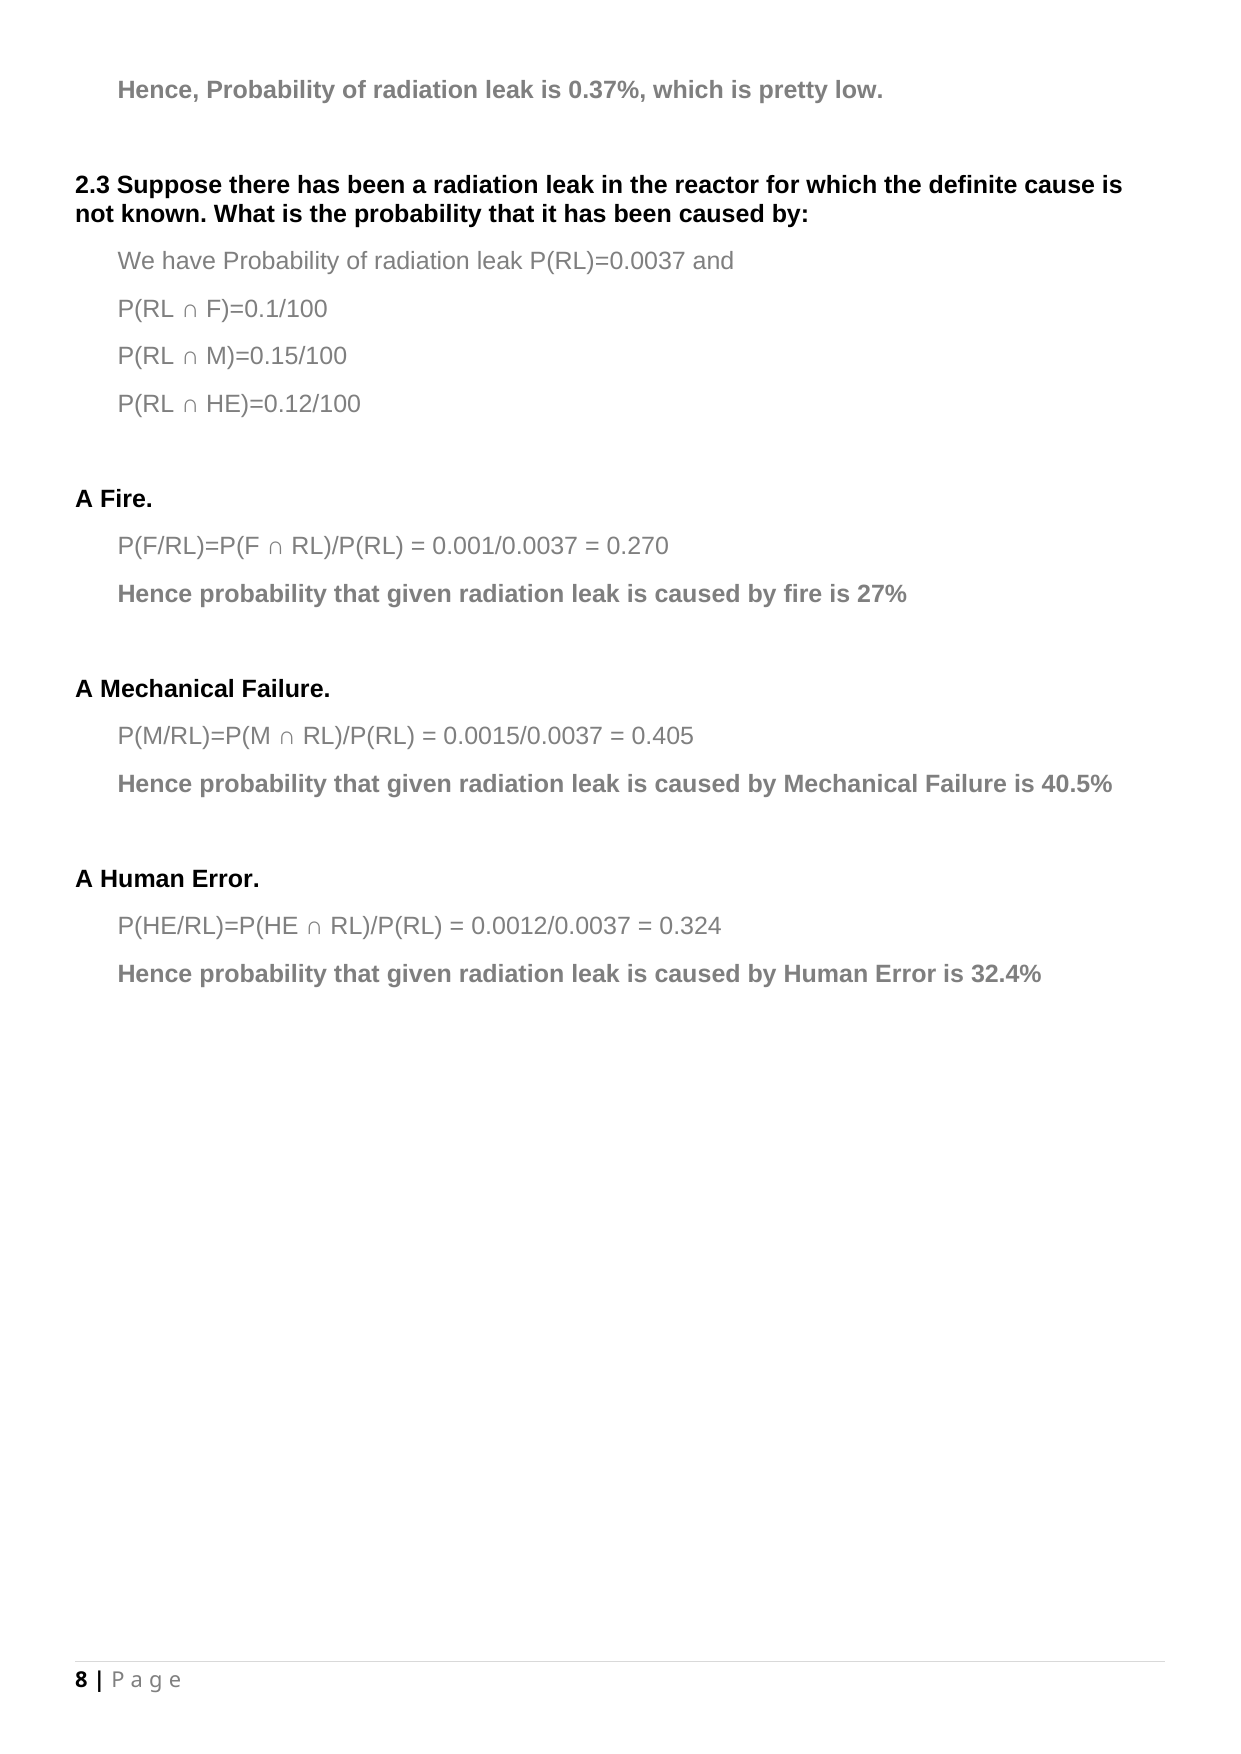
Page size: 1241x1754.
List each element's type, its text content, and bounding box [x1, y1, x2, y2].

text P(RL ∩ HE)=0.12/100 [117, 389, 1165, 417]
text Hence probability that given radiation leak is caused by Human Error is 32.4% [117, 959, 1165, 987]
text Hence probability that given radiation leak is caused by Mechanical Failure is 40.5% [117, 769, 1165, 797]
text P(M/RL)=P(M ∩ RL)/P(RL) = 0.0015/0.0037 = 0.405 [117, 721, 1165, 750]
text P(RL ∩ M)=0.15/100 [117, 341, 1165, 370]
text A Human Error. [75, 864, 1165, 892]
text A Mechanical Failure. [75, 674, 1165, 702]
text P(HE/RL)=P(HE ∩ RL)/P(RL) = 0.0012/0.0037 = 0.324 [117, 911, 1165, 940]
text P(RL ∩ F)=0.1/100 [117, 294, 1165, 322]
text A Fire. [75, 484, 1165, 512]
text We have Probability of radiation leak P(RL)=0.0037 and [117, 246, 1165, 275]
text Hence probability that given radiation leak is caused by fire is 27% [117, 579, 1165, 607]
text Hence, Probability of radiation leak is 0.37%, which is pretty low. [117, 75, 1165, 104]
text 2.3 Suppose there has been a radiation leak in the reactor for which the definite cause is not known. What is the probability that it has been caused by: [75, 170, 1165, 227]
text P(F/RL)=P(F ∩ RL)/P(RL) = 0.001/0.0037 = 0.270 [117, 531, 1165, 560]
